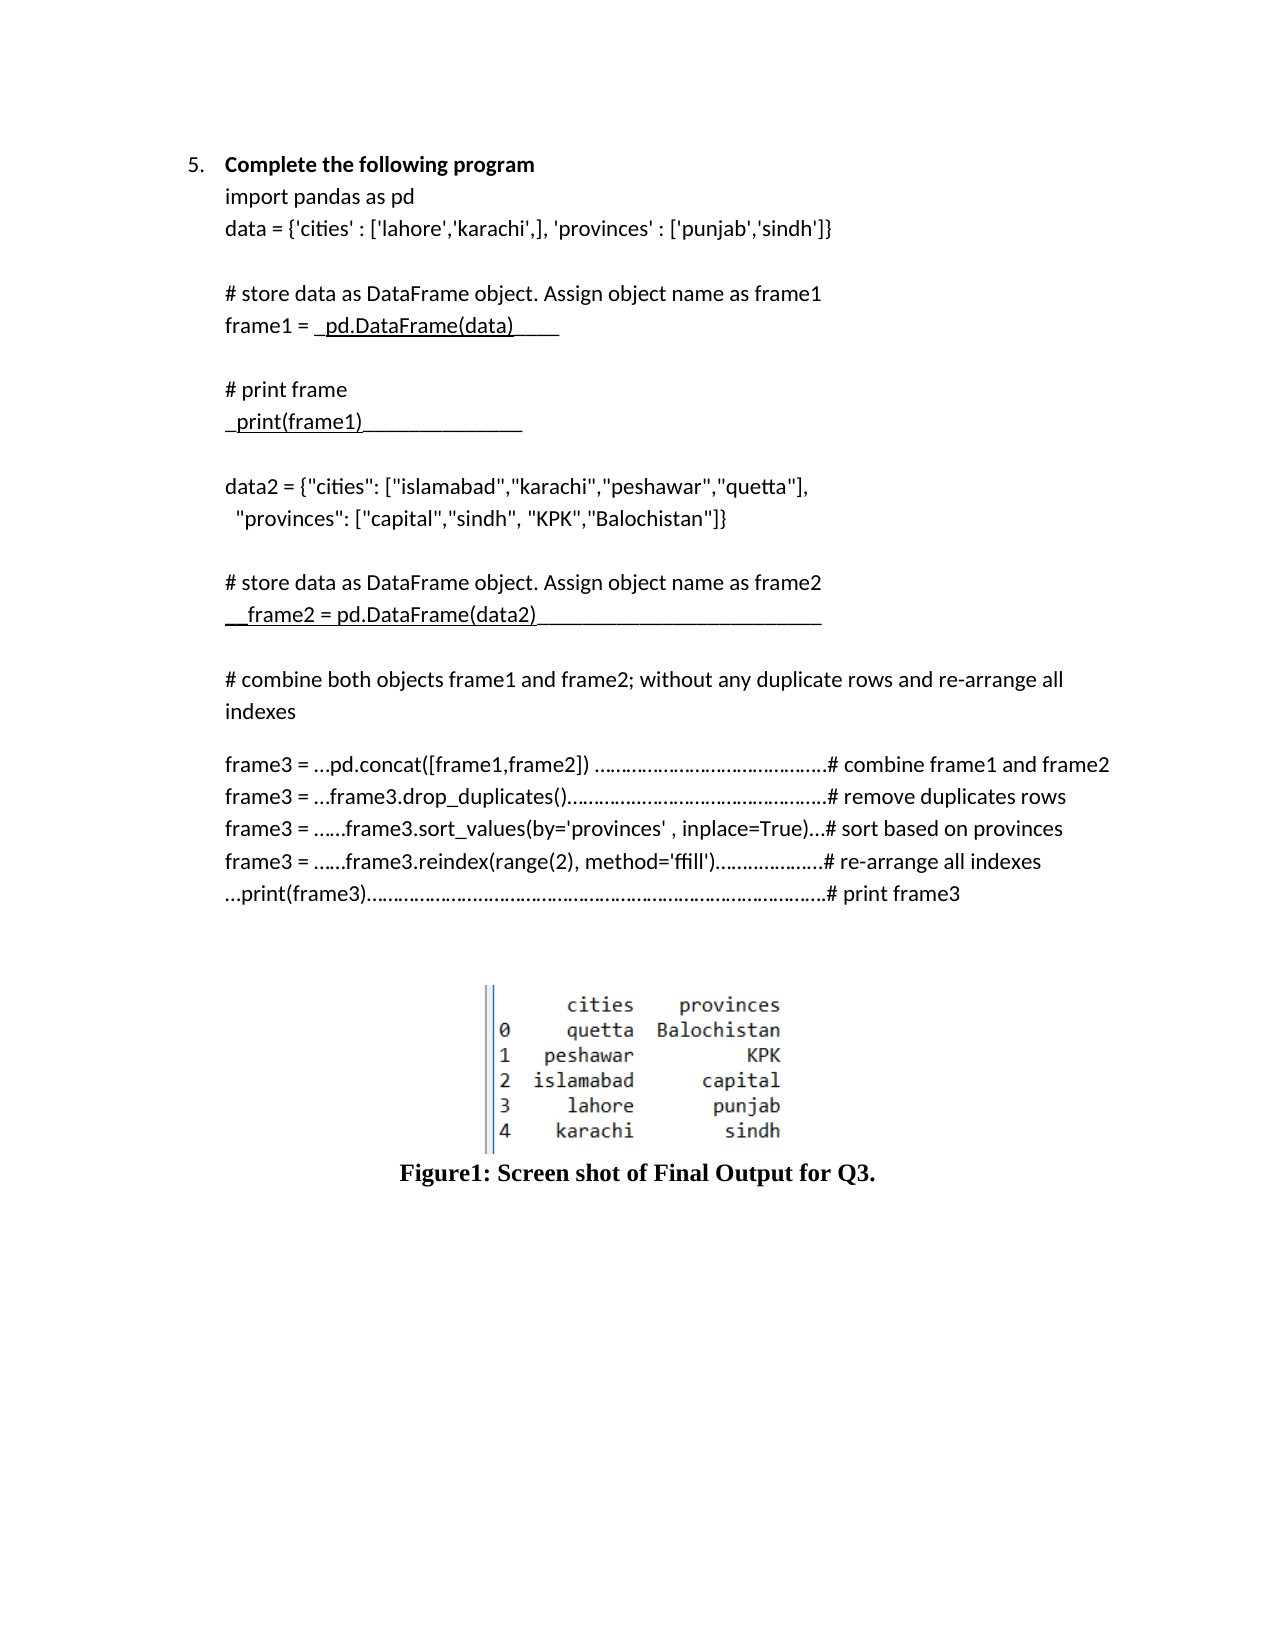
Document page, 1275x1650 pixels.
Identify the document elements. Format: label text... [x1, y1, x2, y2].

picture [483, 985, 792, 1154]
list _print(frame1)______________ [225, 407, 1125, 436]
list import pandas as pd [225, 182, 1125, 210]
list # store data as DataFrame object. Assign object name as frame1 [225, 279, 1125, 307]
list "provinces": ["capital","sindh", "KPK","Balochistan"]} [225, 504, 1125, 532]
list # print frame [225, 375, 1125, 403]
list frame1 = _pd.DataFrame(data)____ [225, 311, 1125, 339]
list data2 = {"cities": ["islamabad","karachi","peshawar","quetta"], [225, 472, 1125, 500]
list Complete the following program [187, 150, 1125, 178]
list # store data as DataFrame object. Assign object name as frame2 [225, 568, 1125, 596]
text frame3 = …pd.concat([frame1,frame2]) ……………………………………..# combine frame1 and frame2 frame3 = …frame3.drop_duplicates()…………..……………………………..# remove duplicates rows frame3 = ……frame3.sort_values(by='provinces' , inplace=True)…# sort based on provinces frame3 = ……frame3.reindex(range(2), method='ffill')……..………...# re-arrange all indexes …print(frame3)…………………..……………………………………………………….# print frame3 [225, 750, 1125, 907]
list __frame2 = pd.DataFrame(data2)_________________________ [225, 601, 1125, 629]
list data = {'cities' : ['lahore','karachi',], 'provinces' : ['punjab','sindh']} [225, 214, 1125, 242]
list # combine both objects frame1 and frame2; without any duplicate rows and re-arrange all indexes [225, 665, 1125, 725]
